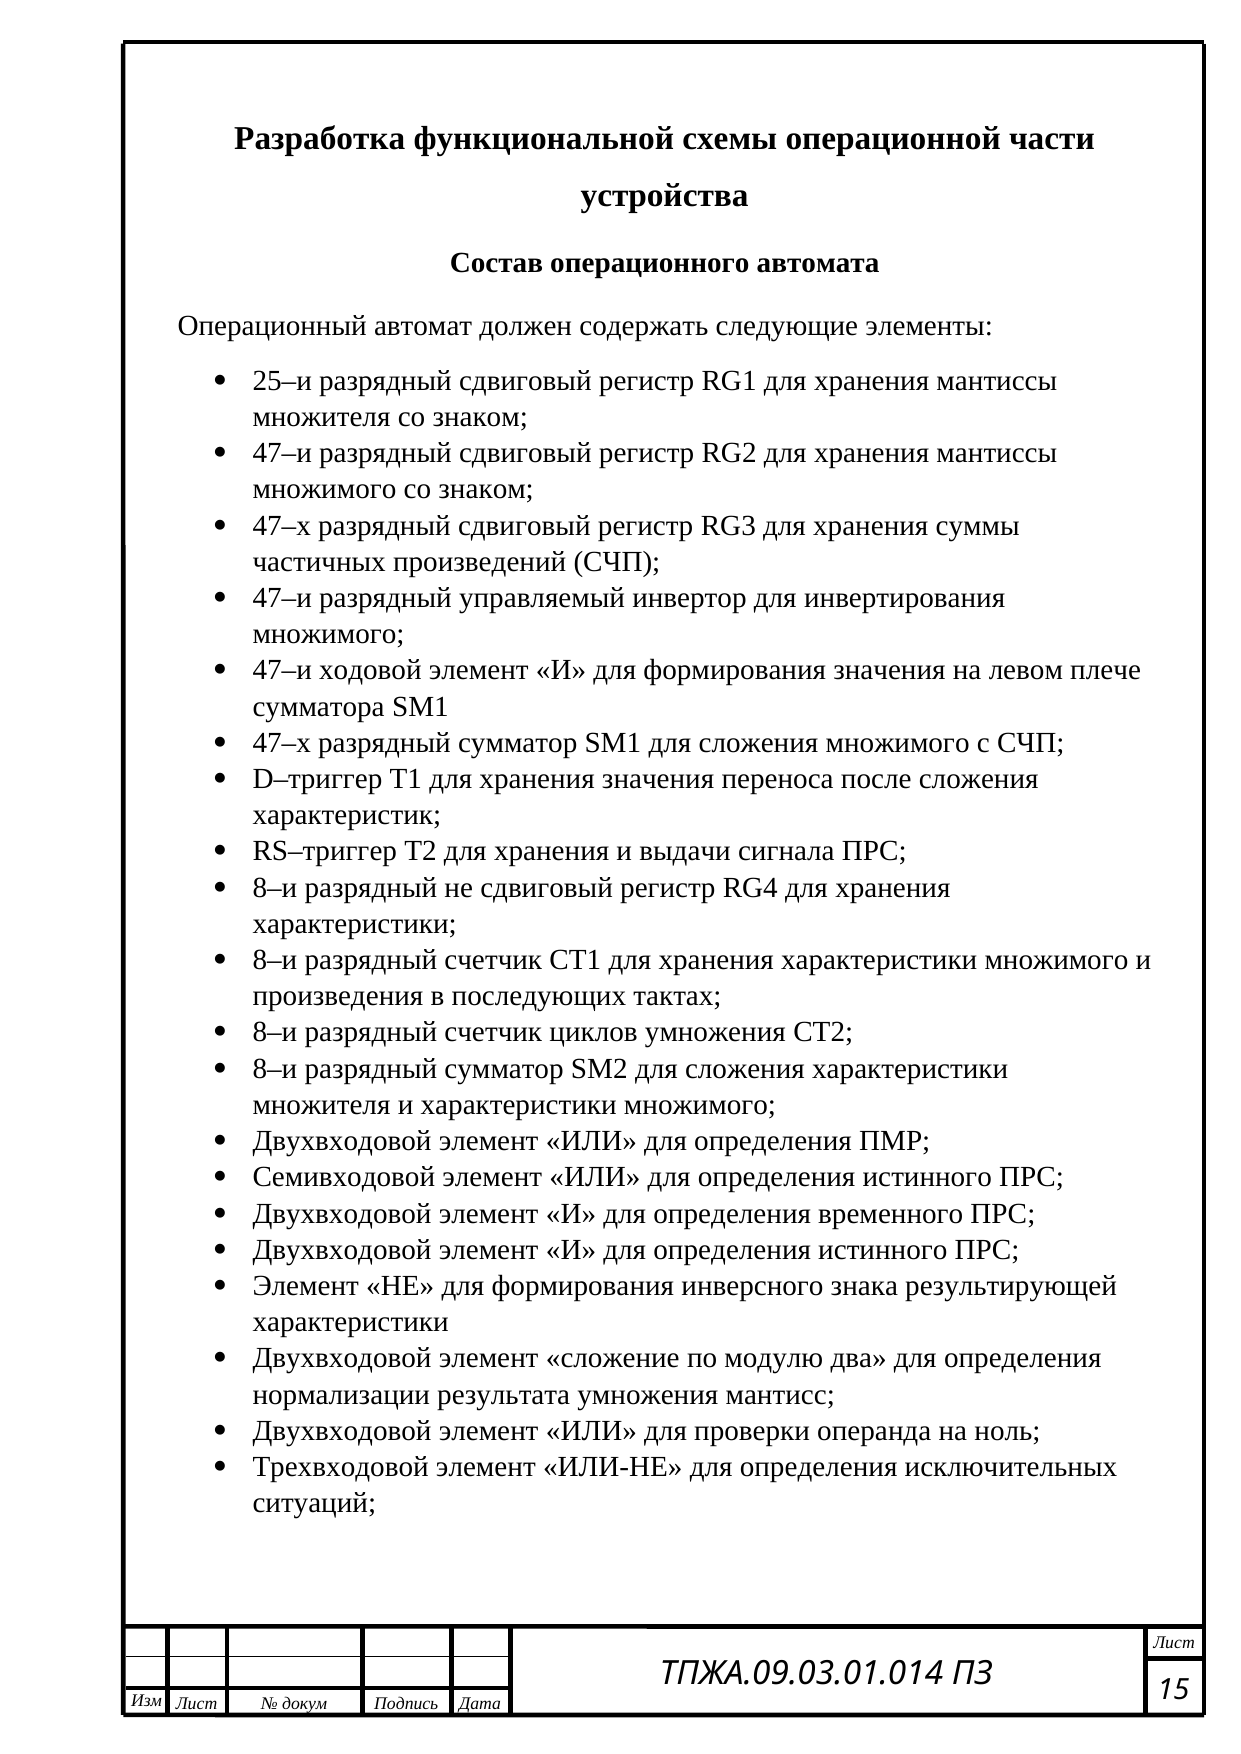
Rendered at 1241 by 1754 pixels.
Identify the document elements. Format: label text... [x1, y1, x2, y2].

list Двухвходовой элемент «ИЛИ» для проверки операнда на ноль; [215, 1413, 1152, 1447]
list Трехвходовой элемент «ИЛИ-НЕ» для определения исключительных ситуаций; [215, 1449, 1152, 1519]
list 47–и разрядный управляемый инвертор для инвертирования множимого; [215, 580, 1152, 650]
list 47–х разрядный сумматор SM1 для сложения множимого с СЧП; [215, 725, 1152, 758]
list 47–х разрядный сдвиговый регистр RG3 для хранения суммы частичных произведений (СЧП); [215, 508, 1152, 577]
list 8–и разрядный счетчик циклов умножения CT2; [215, 1014, 1152, 1048]
list D–триггер T1 для хранения значения переноса после сложения характеристик; [215, 761, 1152, 831]
list Семивходовой элемент «ИЛИ» для определения истинного ПРС; [215, 1159, 1152, 1193]
list Двухвходовой элемент «сложение по модулю два» для определения нормализации результата умножения мантисс; [215, 1341, 1152, 1410]
list Элемент «НЕ» для формирования инверсного знака результирующей характеристики [215, 1268, 1152, 1338]
text Операционный автомат должен содержать следующие элементы: [177, 308, 1152, 342]
list 47–и разрядный сдвиговый регистр RG2 для хранения мантиссы множимого со знаком; [215, 435, 1152, 505]
subtitle Состав операционного автомата [177, 246, 1152, 279]
list 8–и разрядный не сдвиговый регистр RG4 для хранения характеристики; [215, 870, 1152, 939]
list 8–и разрядный сумматор SM2 для сложения характеристики множителя и характеристики множимого; [215, 1051, 1152, 1121]
list RS–триггер T2 для хранения и выдачи сигнала ПРС; [215, 833, 1152, 867]
list 47–и ходовой элемент «И» для формирования значения на левом плече сумматора SM1 [215, 652, 1152, 722]
list 8–и разрядный счетчик СТ1 для хранения характеристики множимого и произведения в последующих тактах; [215, 942, 1152, 1012]
list Двухвходовой элемент «И» для определения временного ПРС; [215, 1196, 1152, 1229]
list 25–и разрядный сдвиговый регистр RG1 для хранения мантиссы множителя со знаком; [215, 363, 1152, 433]
list Двухвходовой элемент «И» для определения истинного ПРС; [215, 1232, 1152, 1266]
list Двухвходовой элемент «ИЛИ» для определения ПМР; [215, 1123, 1152, 1157]
subtitle Разработка функциональной схемы операционной части устройства [177, 118, 1152, 214]
